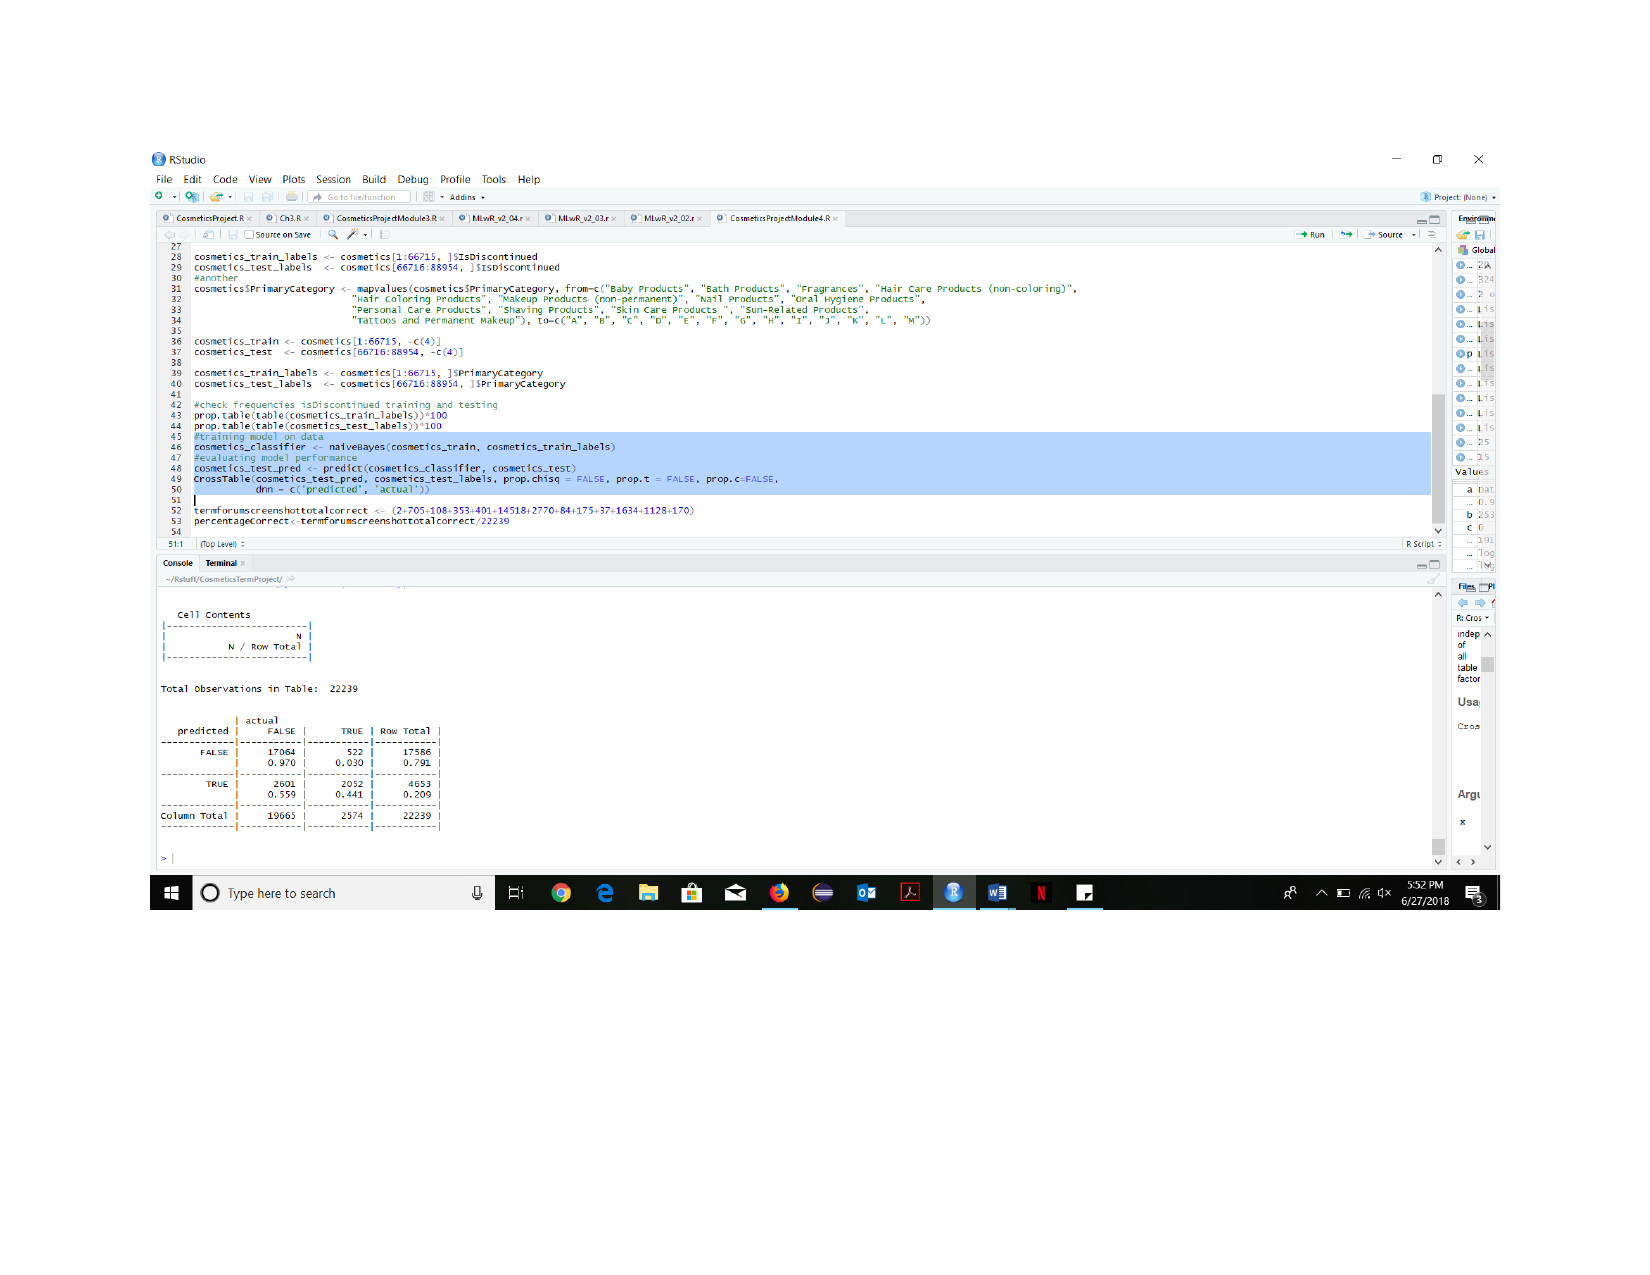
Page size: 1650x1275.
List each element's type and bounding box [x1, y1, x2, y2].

picture [150, 150, 1500, 910]
